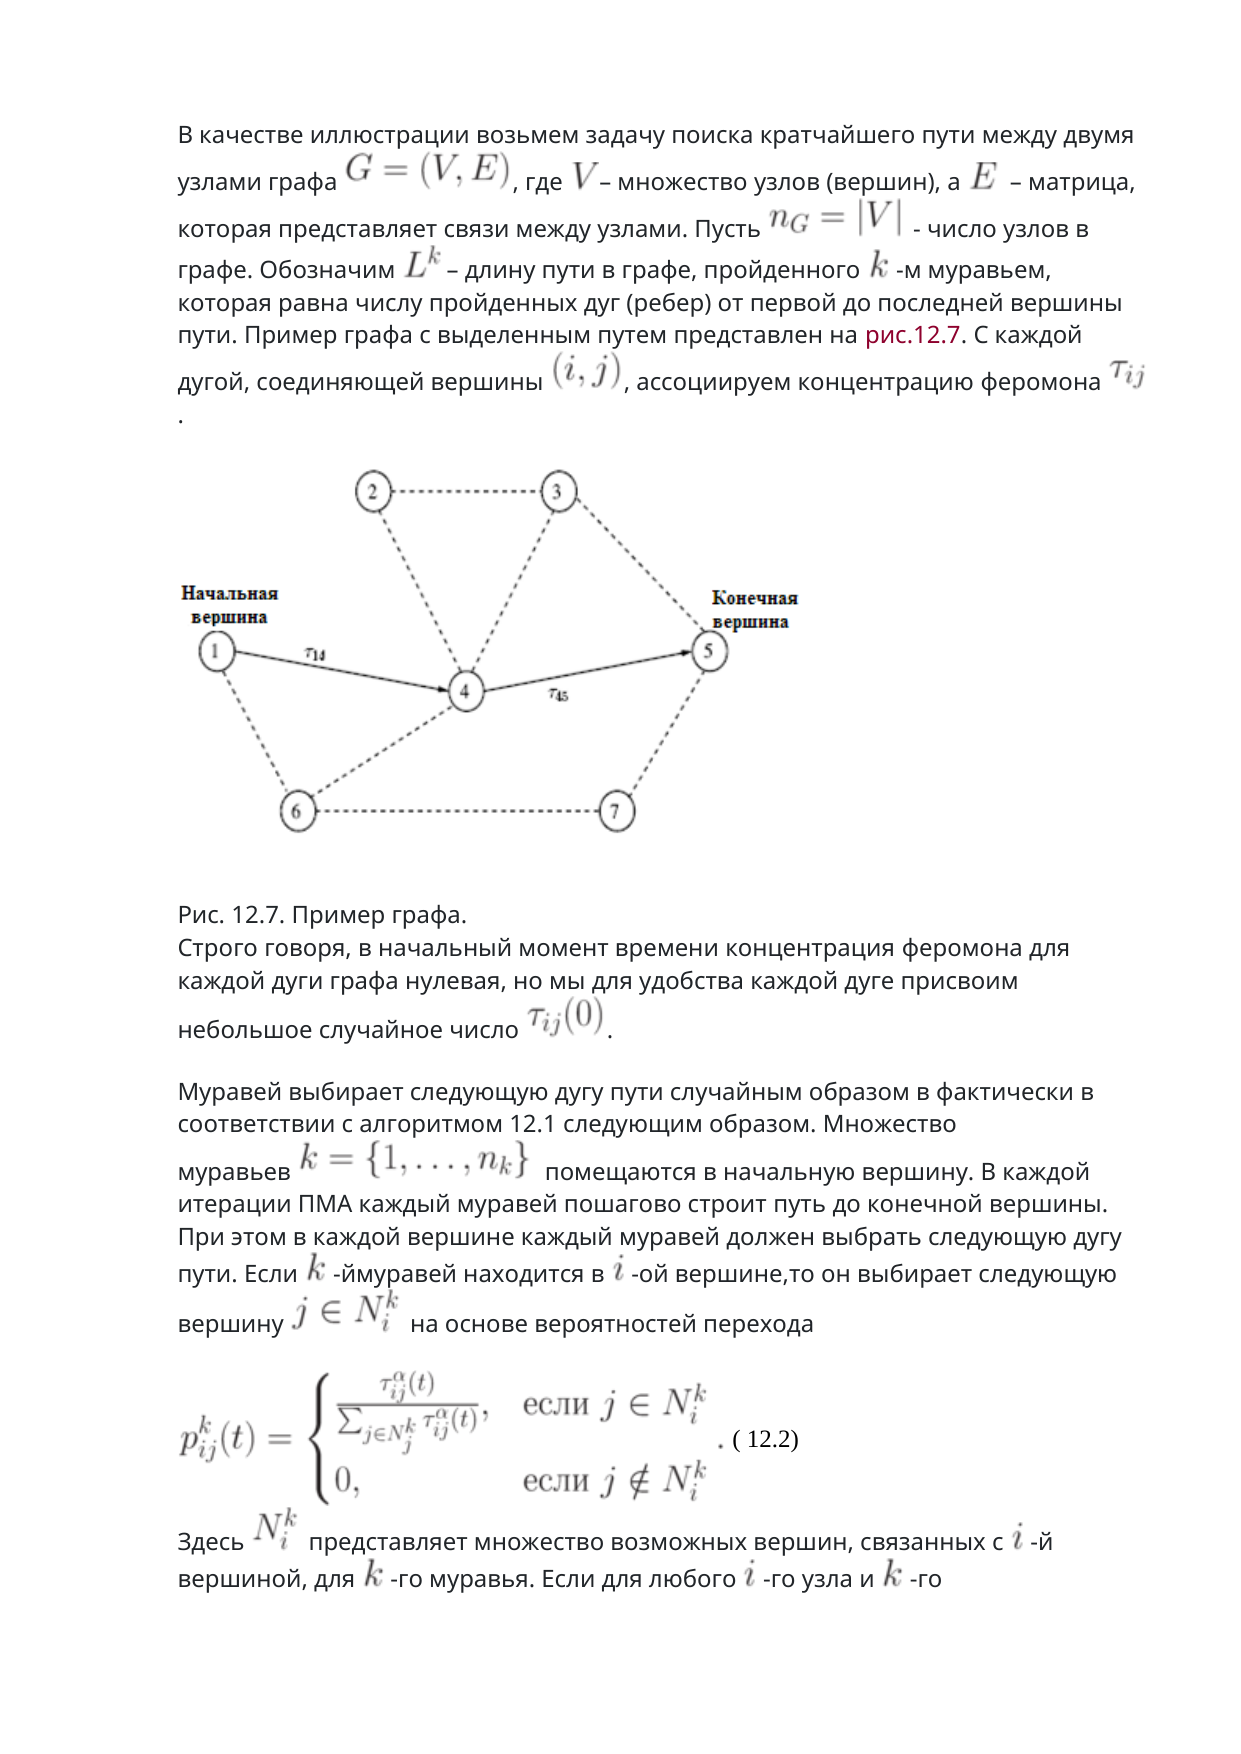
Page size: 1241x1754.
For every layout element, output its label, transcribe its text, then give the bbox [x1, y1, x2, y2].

picture [880, 1557, 910, 1588]
picture [250, 1507, 302, 1551]
text Рис. 12.7. Пример графа. [177, 866, 1152, 931]
picture [401, 244, 447, 279]
picture [549, 350, 624, 391]
picture [289, 1289, 404, 1333]
picture [304, 1252, 333, 1282]
picture [1010, 1522, 1030, 1551]
picture [525, 996, 607, 1039]
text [177, 1507, 1152, 1595]
picture [767, 197, 913, 238]
picture [1107, 360, 1151, 391]
picture [343, 150, 513, 191]
picture [611, 1253, 632, 1282]
picture [361, 1557, 390, 1588]
picture [967, 162, 1004, 191]
picture [569, 162, 599, 191]
text В качестве иллюстрации возьмем задачу поиска кратчайшего пути между двумя узлами графа , где – множество узлов (вершин), а – матрица, которая представляет связи между узлами. Пусть - число узлов в графе. Обозначим – длину пути в графе, пройденного -м муравьем, которая равна числу пройденных дуг (ребер) от первой до последней вершины пути. Пример графа с выделенным путем представлен на рис.12.7. С каждой дугой, соединяющей вершины , ассоциируем концентрацию феромона . [177, 118, 1152, 430]
picture [297, 1140, 539, 1180]
picture [177, 459, 808, 866]
picture [867, 248, 896, 279]
picture [178, 1370, 728, 1506]
table_header ( 12.2) [730, 1369, 800, 1507]
text Строго говоря, в начальный момент времени концентрация феромона для каждой дуги графа нулевая, но мы для удобства каждой дуге присвоим небольшое случайное число . [177, 931, 1152, 1046]
text Муравей выбирает следующую дугу пути случайным образом в фактически в соответствии с алгоритмом 12.1 следующим образом. Множество муравьев помещаются в начальную вершину. В каждой итерации ПМА каждый муравей пошагово строит путь до конечной вершины. При этом в каждой вершине каждый муравей должен выбрать следующую дугу пути. Если -ймуравей находится в -ой вершине,то он выбирает следующую вершину на основе вероятностей перехода [177, 1075, 1152, 1340]
picture [742, 1559, 763, 1588]
